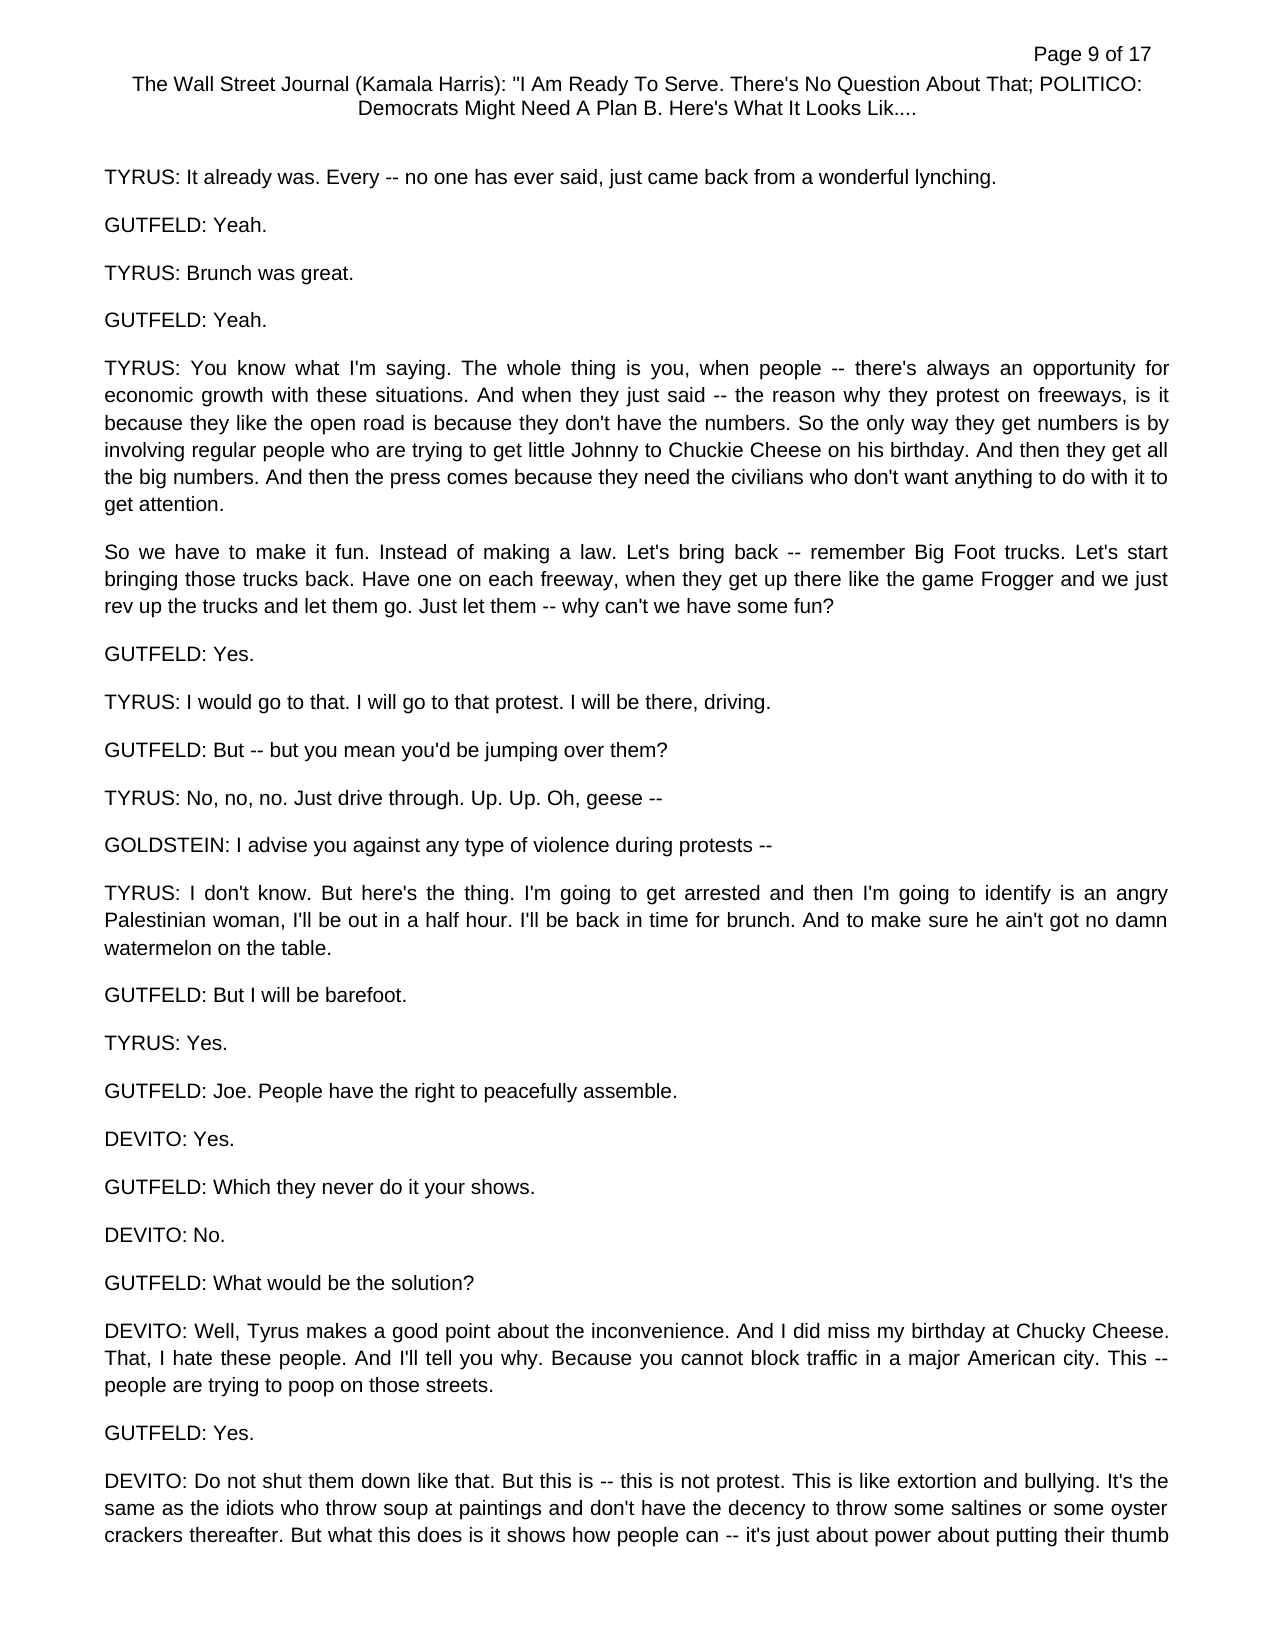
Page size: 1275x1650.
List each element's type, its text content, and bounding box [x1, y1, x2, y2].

text DEVITO: Yes. [104, 1124, 1171, 1151]
text So we have to make it fun. Instead of making a law. Let's bring back -- remember Big Foot trucks. Let's start bringing those trucks back. Have one on each freeway, when they get up there like the game Frogger and we just rev up the trucks and let them go. Just let them -- why can't we have some fun? [104, 536, 1171, 618]
text TYRUS: Brunch was great. [104, 257, 1171, 284]
text GUTFELD: Yes. [104, 1418, 1171, 1445]
text TYRUS: Yes. [104, 1028, 1171, 1055]
text TYRUS: I don't know. But here's the thing. I'm going to get arrested and then I'm going to identify is an angry Palestinian woman, I'll be out in a half hour. I'll be back in time for brunch. And to make sure he ain't got no damn watermelon on the table. [104, 878, 1171, 959]
text DEVITO: No. [104, 1220, 1171, 1247]
text DEVITO: Well, Tyrus makes a good point about the inconvenience. And I did miss my birthday at Chucky Cheese. That, I hate these people. And I'll tell you why. Because you cannot block traffic in a major American city. This -- people are trying to poop on those streets. [104, 1316, 1171, 1397]
text TYRUS: I would go to that. I will go to that protest. I will be there, driving. [104, 686, 1171, 713]
text GUTFELD: Yeah. [104, 209, 1171, 236]
text GUTFELD: Yeah. [104, 305, 1171, 332]
text TYRUS: It already was. Every -- no one has ever said, just came back from a wonderful lynching. [104, 161, 1171, 188]
text GUTFELD: What would be the solution? [104, 1268, 1171, 1295]
text GOLDSTEIN: I advise you against any type of violence during protests -- [104, 830, 1171, 857]
text GUTFELD: Yes. [104, 638, 1171, 666]
text GUTFELD: Joe. People have the right to peacefully assemble. [104, 1076, 1171, 1103]
text GUTFELD: But I will be barefoot. [104, 980, 1171, 1007]
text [104, 1466, 1171, 1547]
text TYRUS: No, no, no. Just drive through. Up. Up. Oh, geese -- [104, 782, 1171, 809]
text TYRUS: You know what I'm saying. The whole thing is you, when people -- there's always an opportunity for economic growth with these situations. And when they just said -- the reason why they protest on freeways, is it because they like the open road is because they don't have the numbers. So the only way they get numbers is by involving regular people who are trying to get little Johnny to Chuckie Cheese on his birthday. And then they get all the big numbers. And then the press comes because they need the civilians who don't want anything to do with it to get attention. [104, 353, 1171, 516]
text GUTFELD: But -- but you mean you'd be jumping over them? [104, 734, 1171, 761]
text GUTFELD: Which they never do it your shows. [104, 1172, 1171, 1199]
